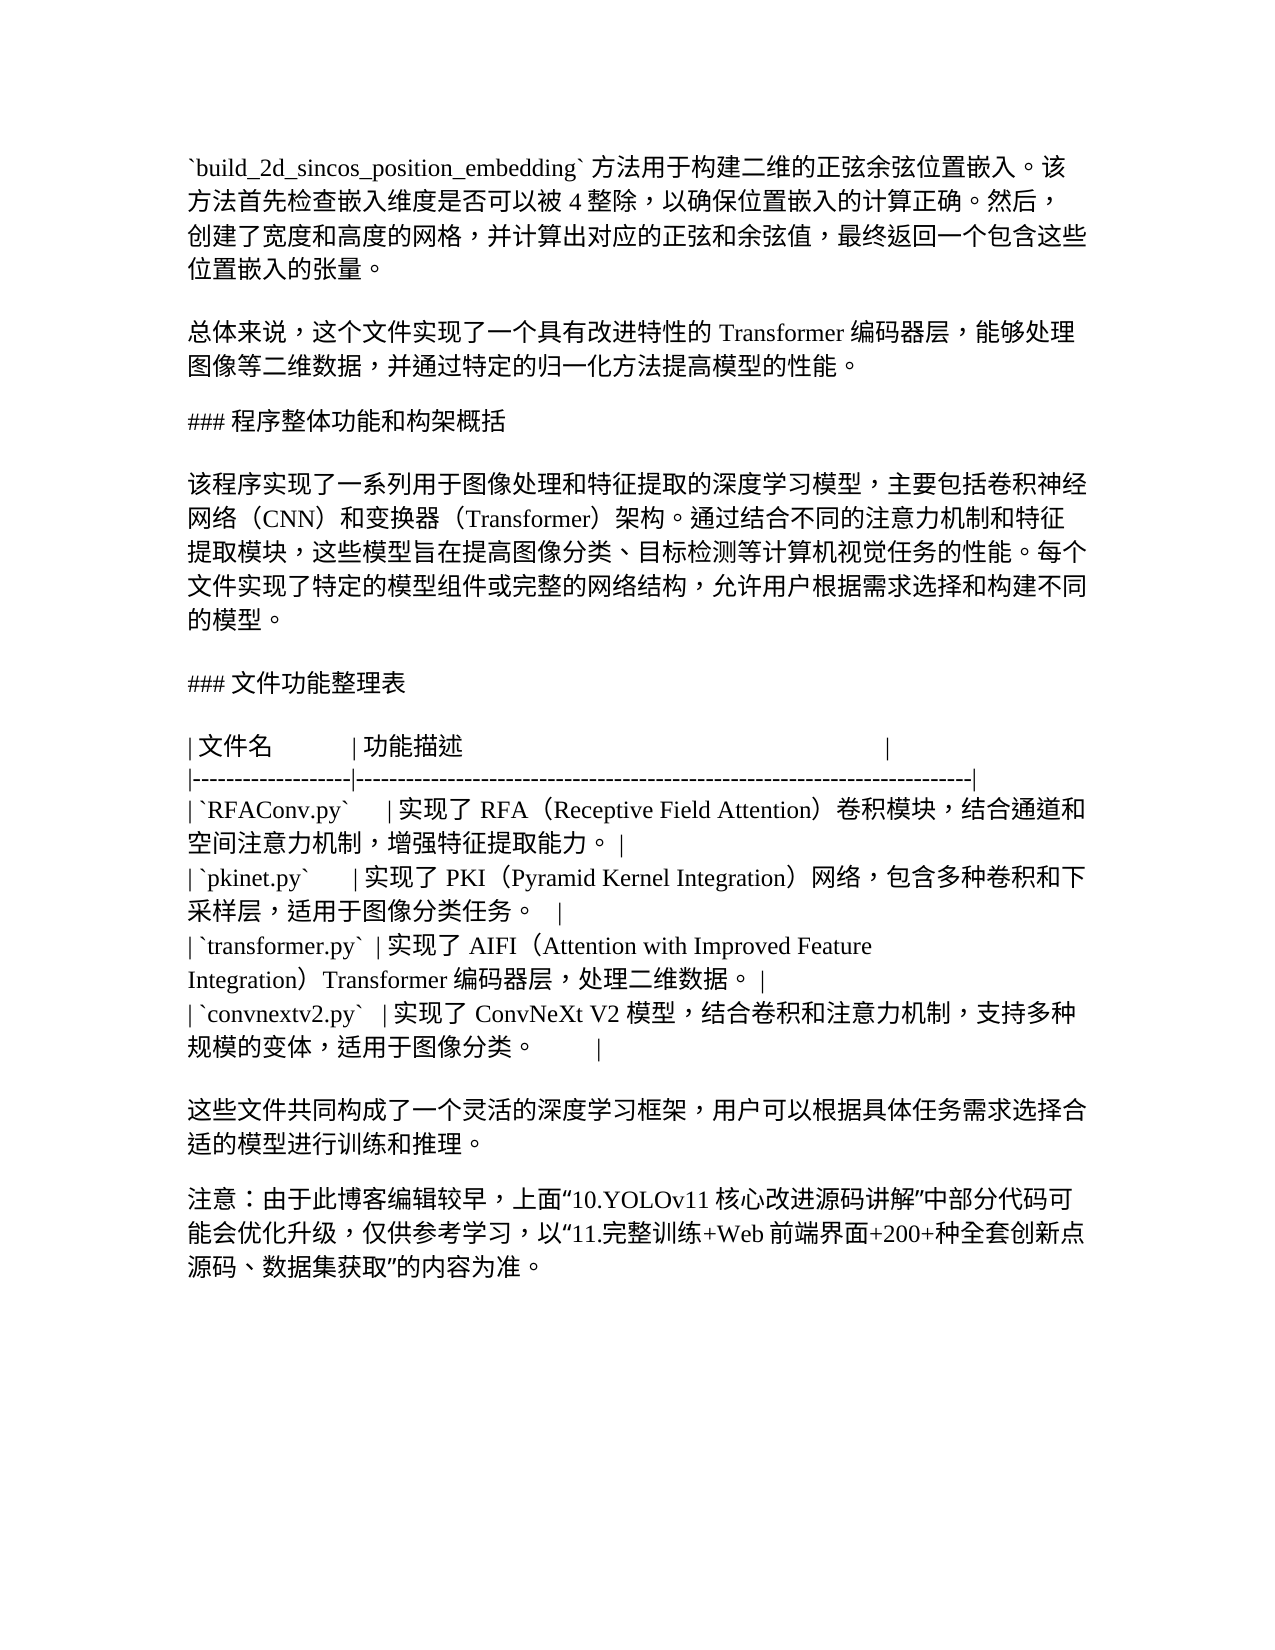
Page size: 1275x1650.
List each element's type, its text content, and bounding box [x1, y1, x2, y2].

text ### 程序整体功能和构架概括 该程序实现了一系列用于图像处理和特征提取的深度学习模型，主要包括卷积神经网络（CNN）和变换器（Transformer）架构。通过结合不同的注意力机制和特征提取模块，这些模型旨在提高图像分类、目标检测等计算机视觉任务的性能。每个文件实现了特定的模型组件或完整的网络结构，允许用户根据需求选择和构建不同的模型。 ### 文件功能整理表 | 文件名 | 功能描述 | |-------------------|--------------------------------------------------------------------------| | `RFAConv.py` | 实现了 RFA（Receptive Field Attention）卷积模块，结合通道和空间注意力机制，增强特征提取能力。 | | `pkinet.py` | 实现了 PKI（Pyramid Kernel Integration）网络，包含多种卷积和下采样层，适用于图像分类任务。 | | `transformer.py` | 实现了 AIFI（Attention with Improved Feature Integration）Transformer 编码器层，处理二维数据。 | | `convnextv2.py` | 实现了 ConvNeXt V2 模型，结合卷积和注意力机制，支持多种规模的变体，适用于图像分类。 | 这些文件共同构成了一个灵活的深度学习框架，用户可以根据具体任务需求选择合适的模型进行训练和推理。 [187, 404, 1087, 1161]
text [187, 150, 1087, 383]
text 注意：由于此博客编辑较早，上面“10.YOLOv11核心改进源码讲解”中部分代码可能会优化升级，仅供参考学习，以“11.完整训练+Web前端界面+200+种全套创新点源码、数据集获取”的内容为准。 [187, 1182, 1087, 1284]
